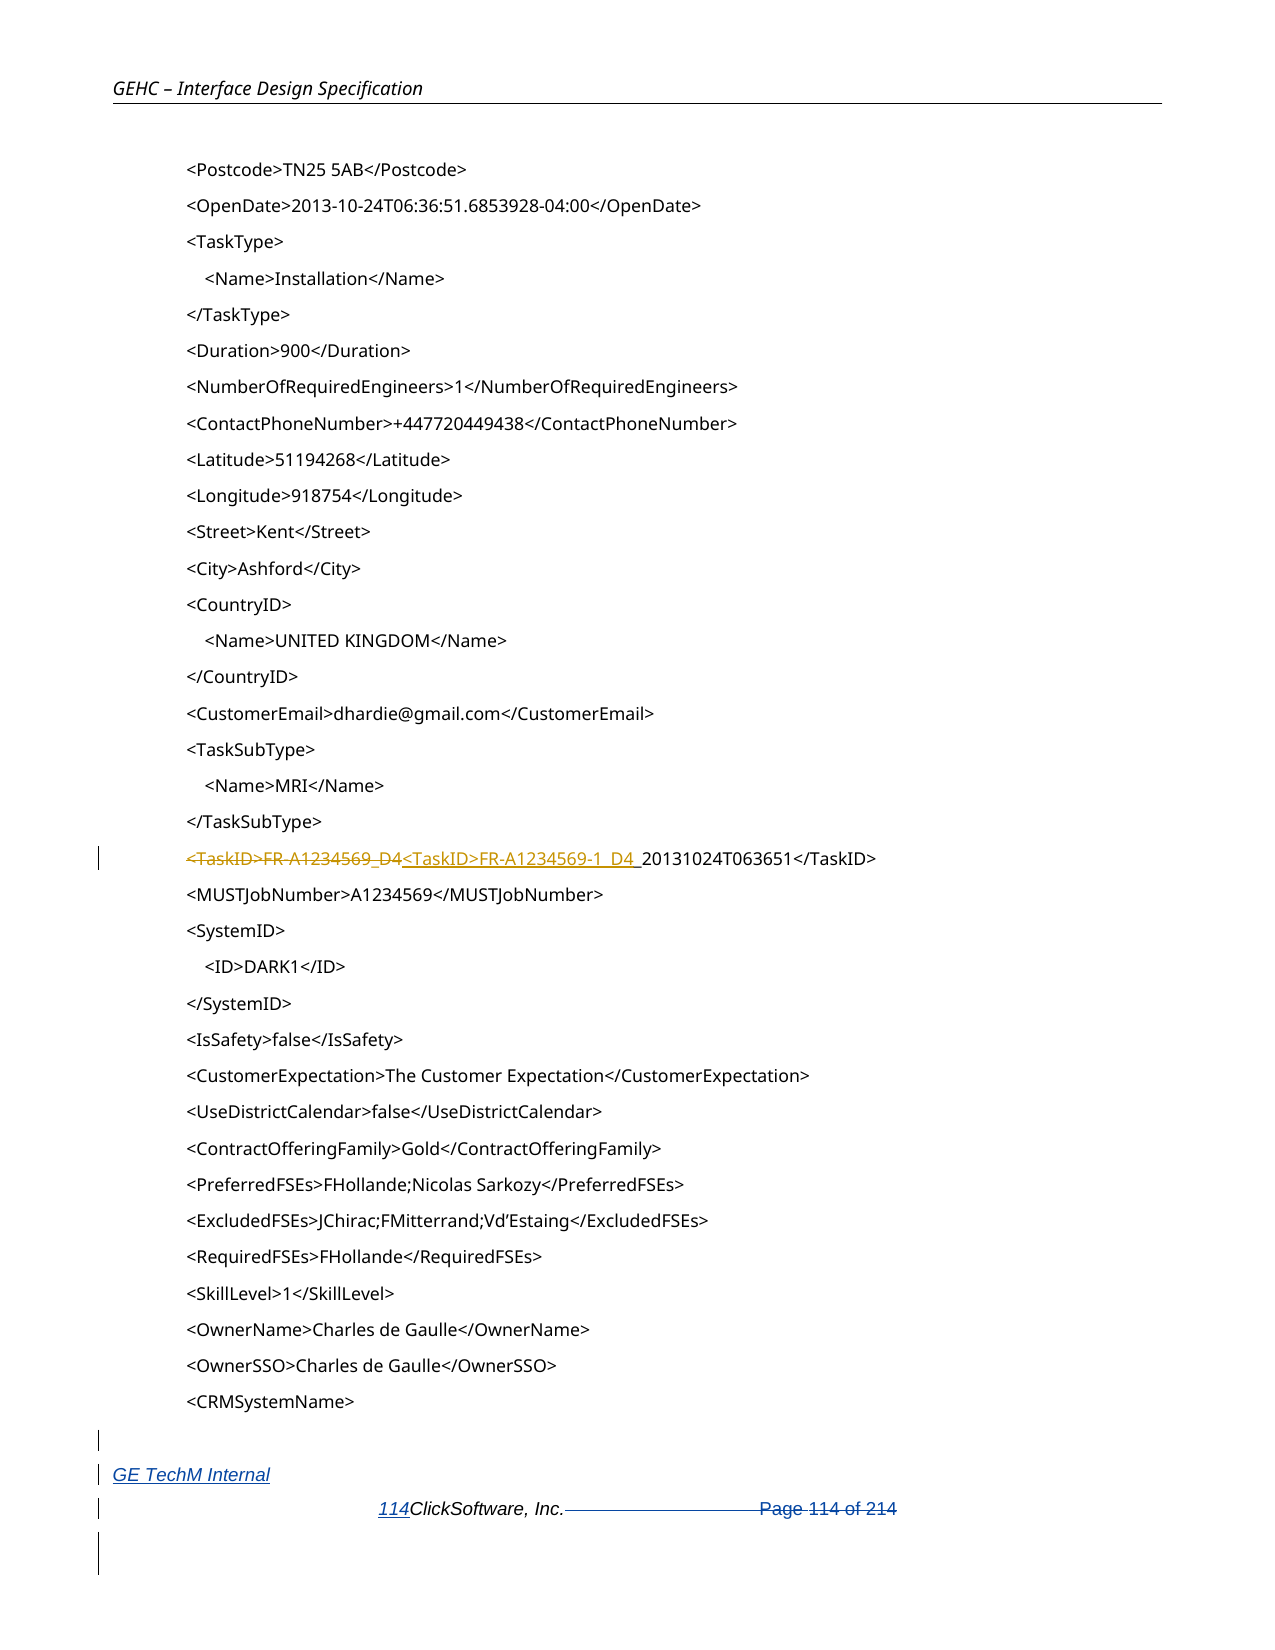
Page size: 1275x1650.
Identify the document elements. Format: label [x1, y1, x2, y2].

table_header [101, 157, 1174, 1426]
